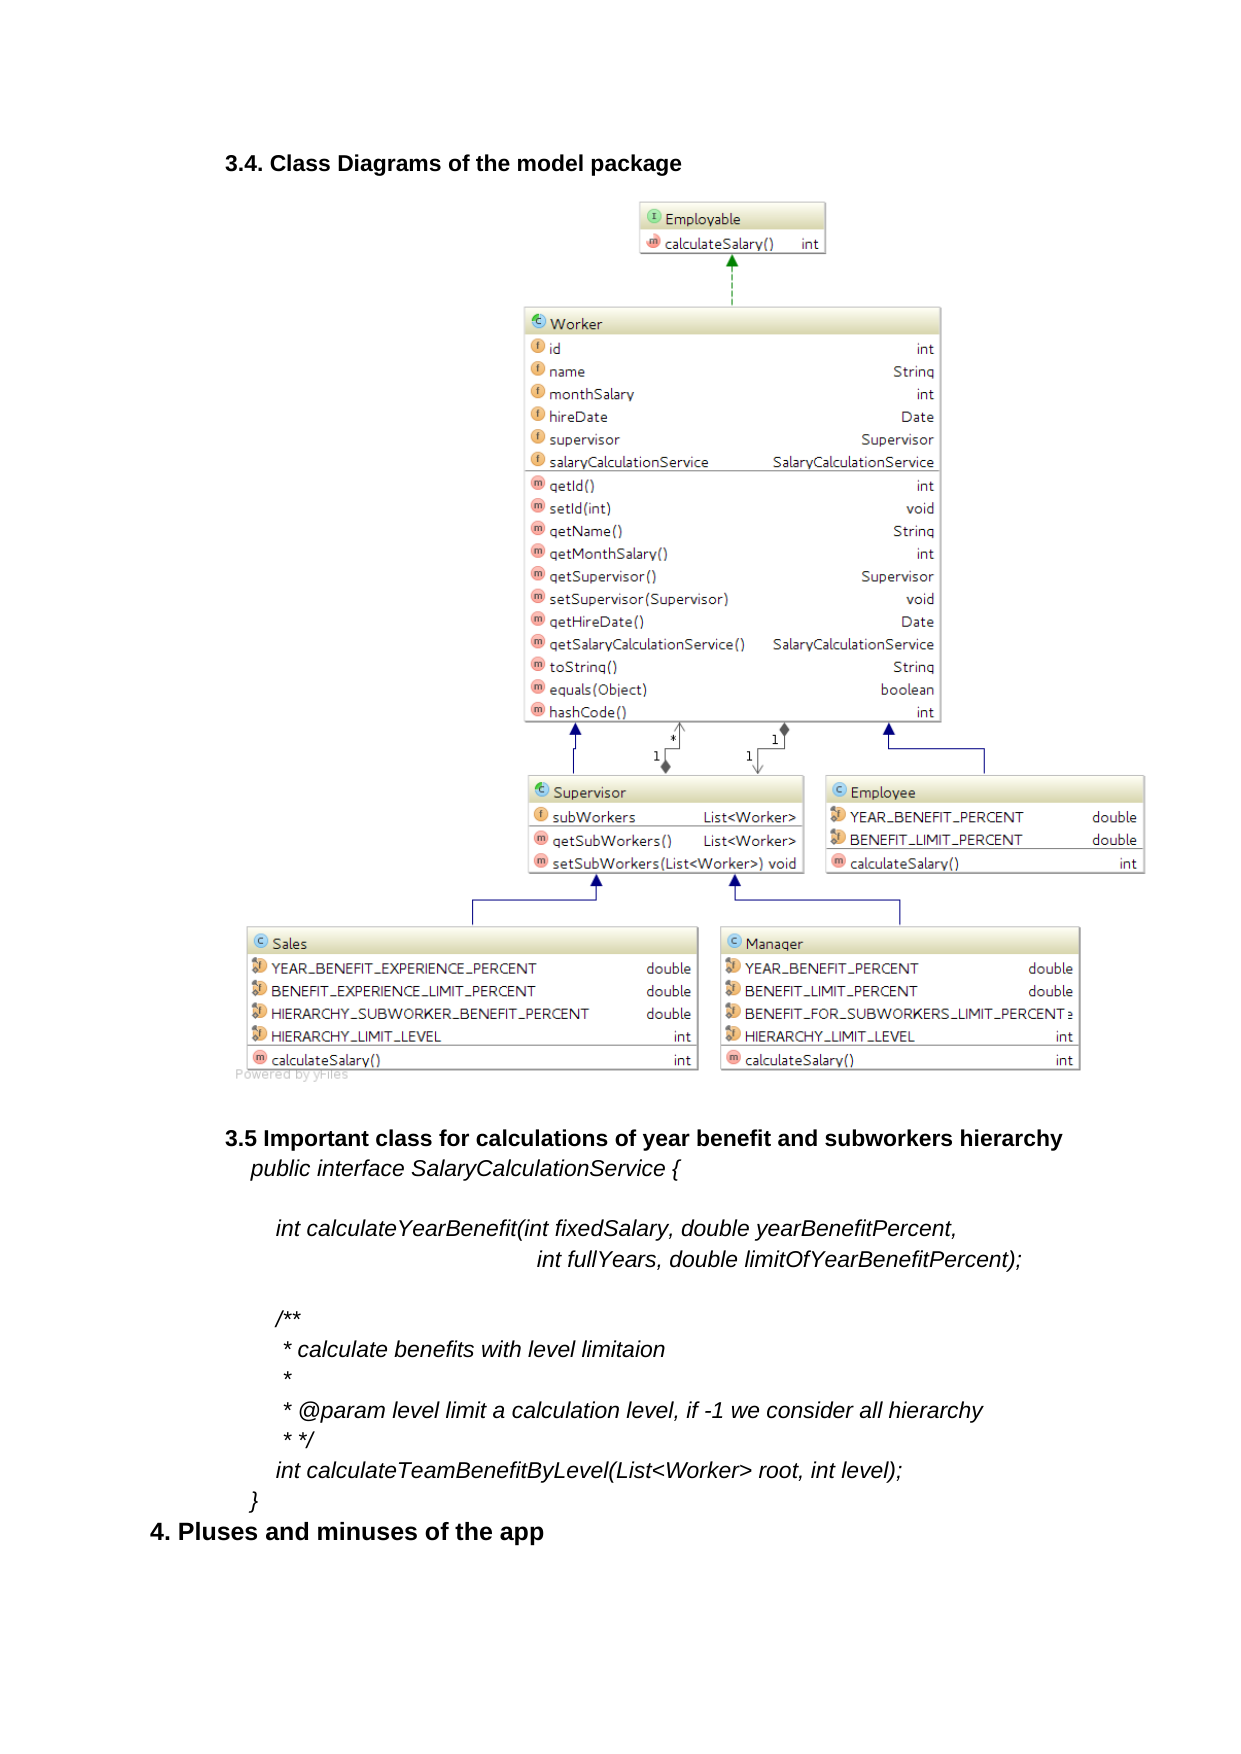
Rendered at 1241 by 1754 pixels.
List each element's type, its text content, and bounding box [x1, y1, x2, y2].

text 4. Pluses and minuses of the app [150, 1517, 1090, 1576]
picture [225, 180, 1166, 1091]
text int fullYears, double limitOfYearBenefitPercent); /** * calculate benefits with level limitaion * * @param level limit a calculation level, if -1 we consider all hierarchy * */ int calculateTeamBenefitByLevel(List<Worker> root, int level); } [225, 1246, 1090, 1513]
